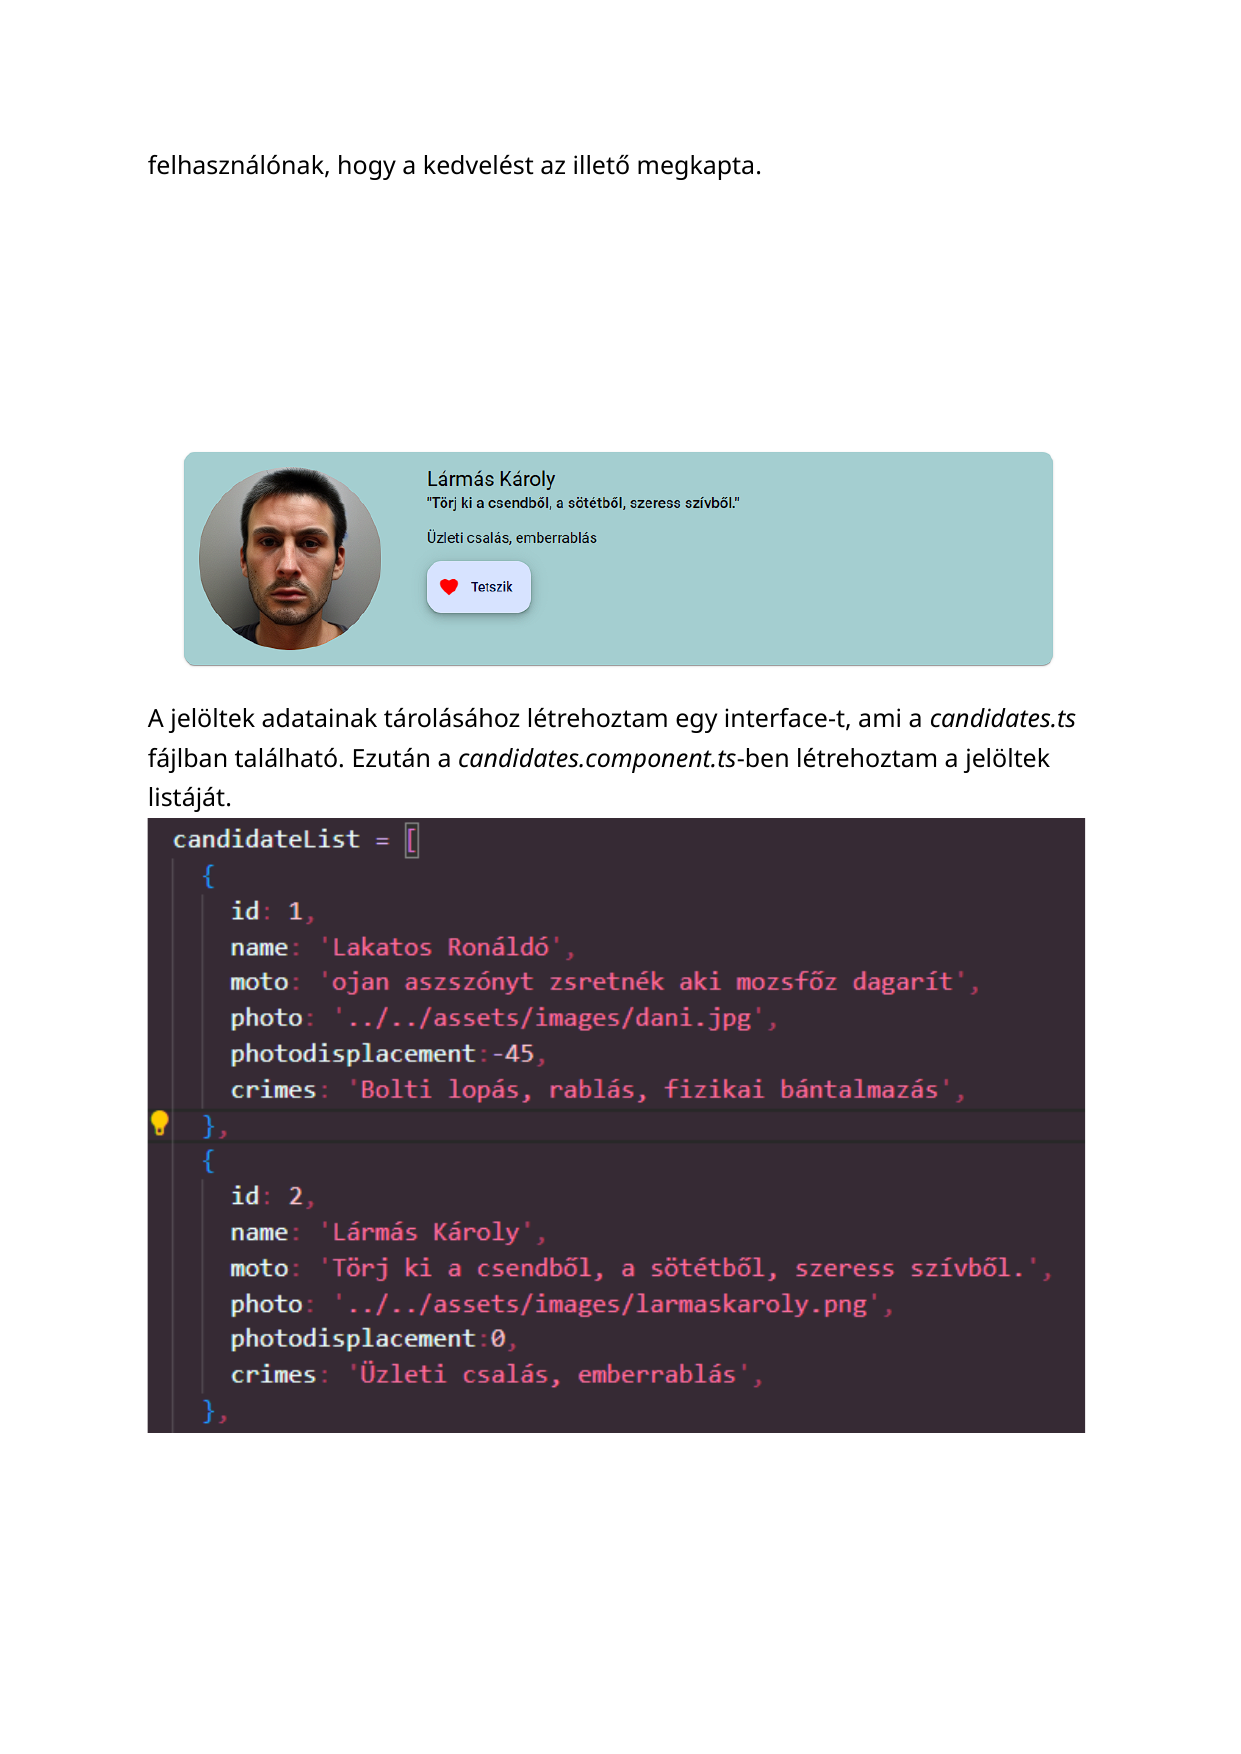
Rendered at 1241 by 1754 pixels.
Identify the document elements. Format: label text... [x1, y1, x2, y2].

picture [147, 818, 1086, 1433]
picture [147, 437, 1093, 680]
